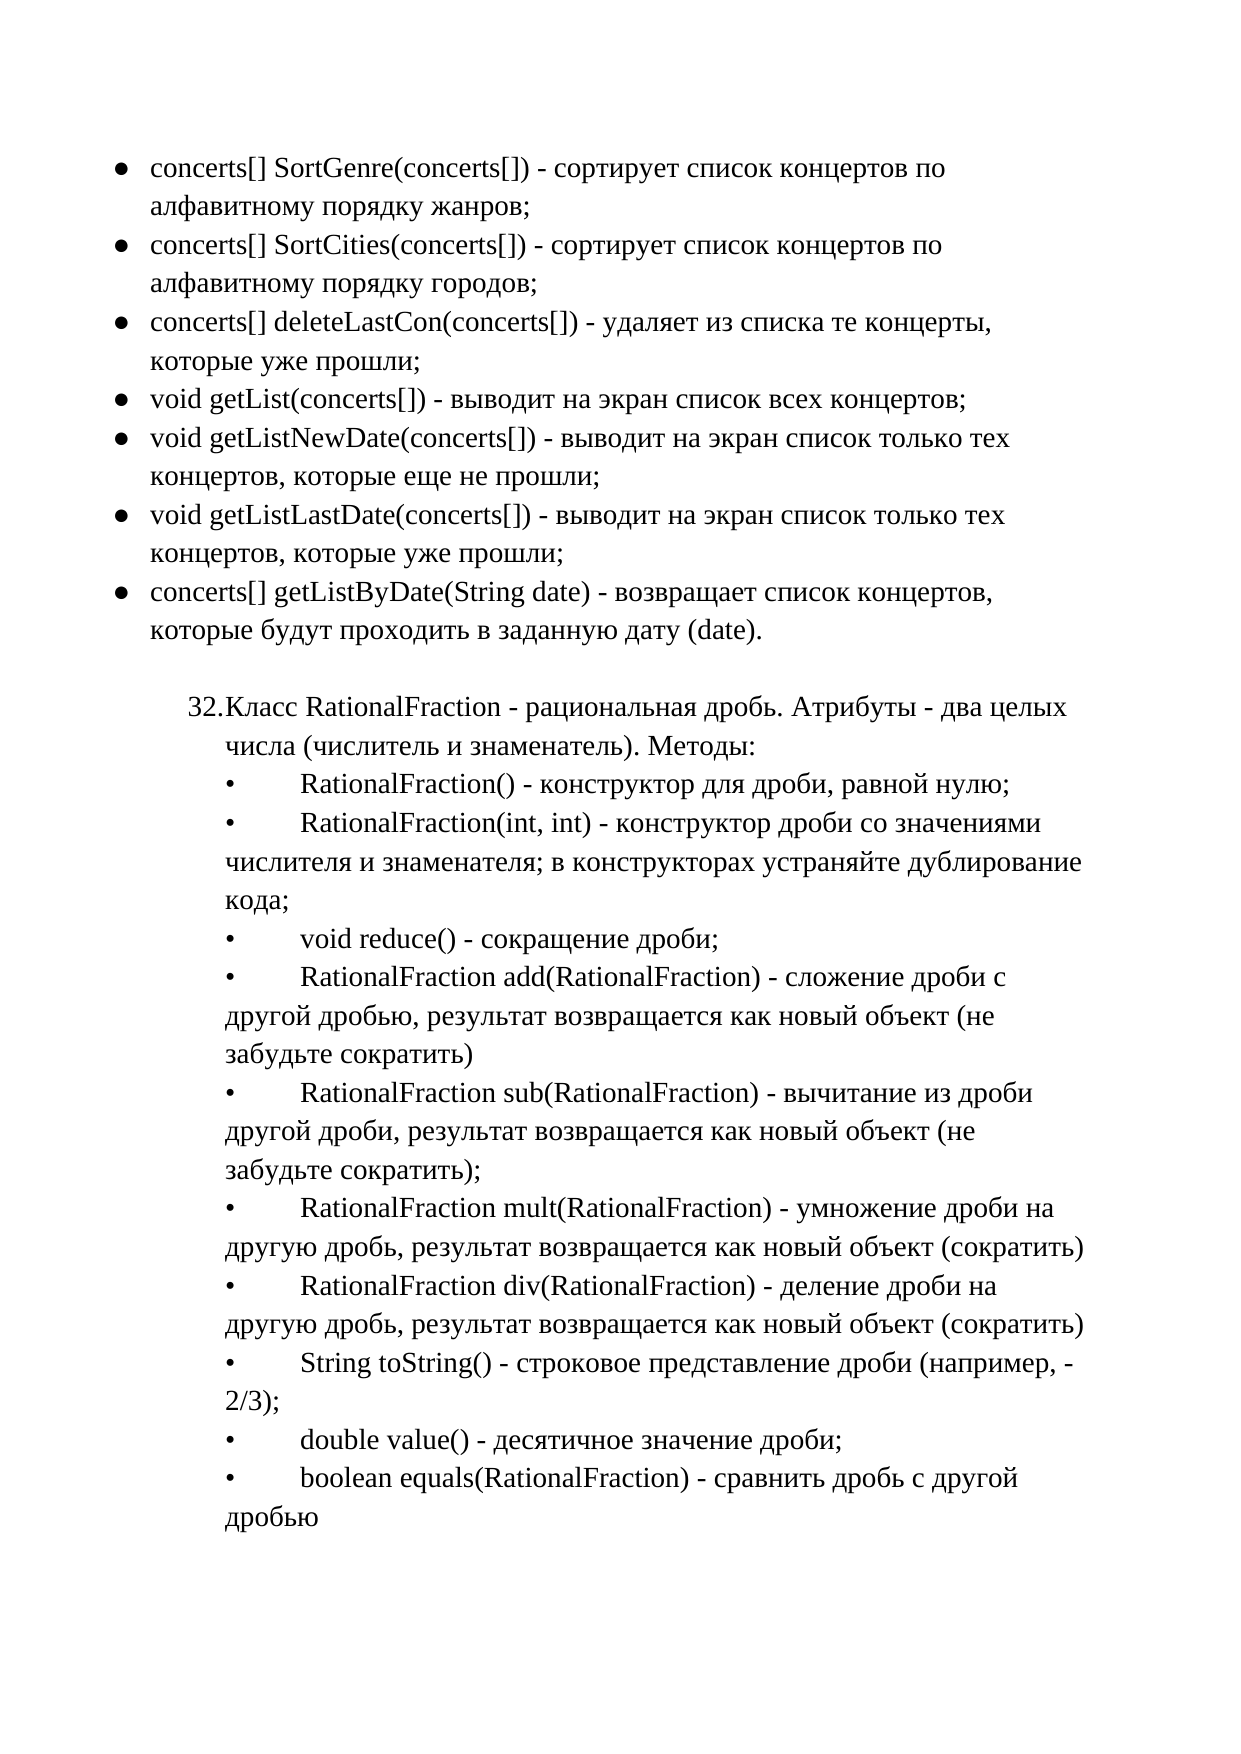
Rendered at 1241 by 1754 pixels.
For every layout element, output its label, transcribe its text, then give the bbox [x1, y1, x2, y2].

list void getListLastDate(concerts[]) - выводит на экран список только тех концертов, которые уже прошли; [112, 497, 1090, 569]
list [187, 689, 1090, 1532]
list void getList(concerts[]) - выводит на экран список всех концертов; [112, 381, 1090, 415]
list concerts[] SortGenre(concerts[]) - сортирует список концертов по алфавитному порядку жанров; [112, 150, 1090, 222]
list concerts[] SortCities(concerts[]) - сортирует список концертов по алфавитному порядку городов; [112, 227, 1090, 299]
list concerts[] deleteLastCon(concerts[]) - удаляет из списка те концерты, которые уже прошли; [112, 304, 1090, 376]
list concerts[] getListByDate(String date) - возвращает список концертов, которые будут проходить в заданную дату (date). [112, 574, 1090, 646]
list void getListNewDate(concerts[]) - выводит на экран список только тех концертов, которые еще не прошли; [112, 420, 1090, 492]
